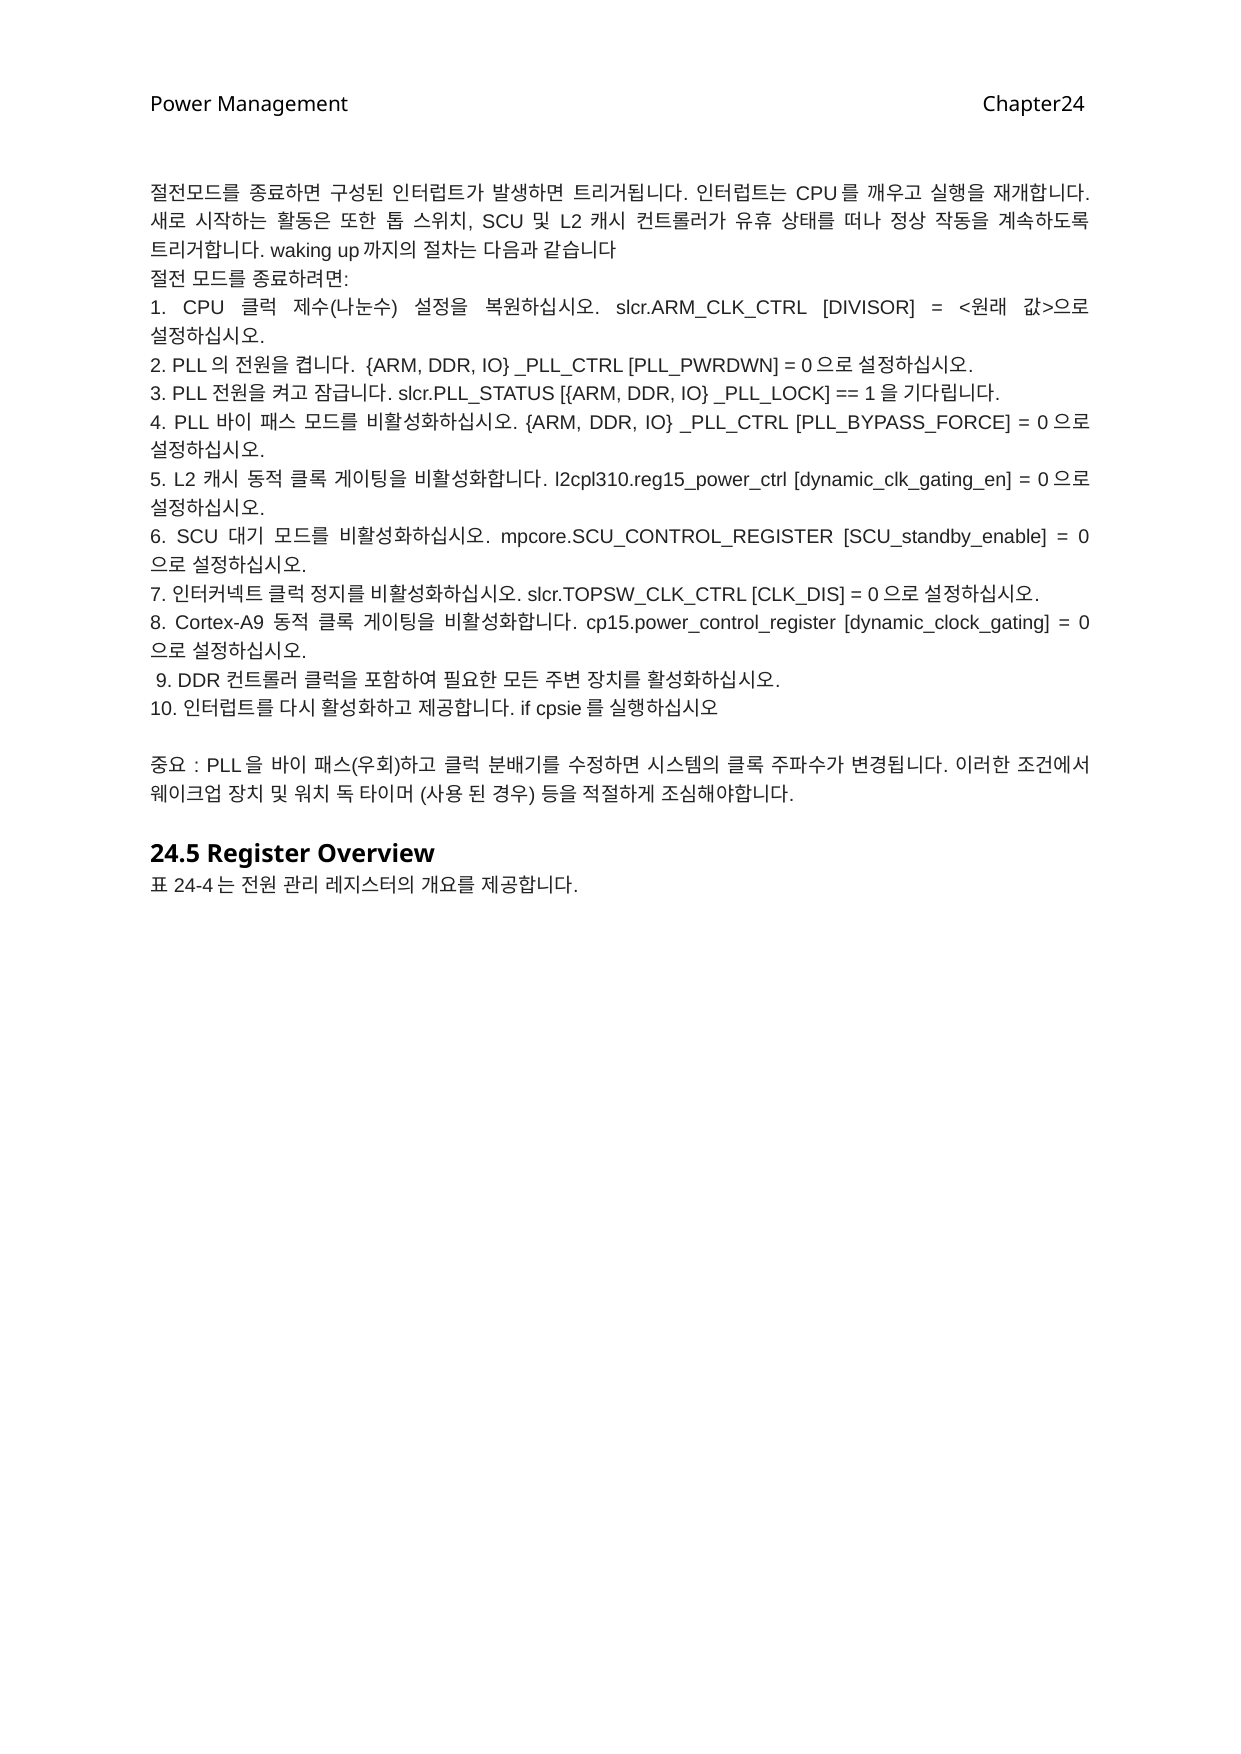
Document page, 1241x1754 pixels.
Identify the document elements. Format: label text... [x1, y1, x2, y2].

text 표 24-4는 전원 관리 레지스터의 개요를 제공합니다. [150, 870, 1090, 898]
text 24.5 Register Overview [150, 836, 1090, 870]
text 중요 : PLL을 바이 패스(우회)하고 클럭 분배기를 수정하면 시스템의 클록 주파수가 변경됩니다. 이러한 조건에서 웨이크업 장치 및 워치 독 타이머 (사용 된 경우) 등을 적절하게 조심해야합니다. [150, 750, 1090, 807]
text 절전모드를 종료하면 구성된 인터럽트가 발생하면 트리거됩니다. 인터럽트는 CPU를 깨우고 실행을 재개합니다. 새로 시작하는 활동은 또한 톱 스위치, SCU 및 L2 캐시 컨트롤러가 유휴 상태를 떠나 정상 작동을 계속하도록 트리거합니다. waking up까지의 절차는 다음과 같습니다 [150, 177, 1090, 263]
text 절전 모드를 종료하려면: [150, 263, 1090, 292]
text 1. CPU 클럭 제수(나눈수) 설정을 복원하십시오. slcr.ARM_CLK_CTRL [DIVISOR] = <원래 값>으로 설정하십시오. 2. PLL의 전원을 켭니다. {ARM, DDR, IO} _PLL_CTRL [PLL_PWRDWN] = 0으로 설정하십시오. 3. PLL 전원을 켜고 잠급니다. slcr.PLL_STATUS [{ARM, DDR, IO} _PLL_LOCK] == 1을 기다립니다. 4. PLL 바이 패스 모드를 비활성화하십시오. {ARM, DDR, IO} _PLL_CTRL [PLL_BYPASS_FORCE] = 0으로 설정하십시오. 5. L2 캐시 동적 클록 게이팅을 비활성화합니다. l2cpl310.reg15_power_ctrl [dynamic_clk_gating_en] = 0으로 설정하십시오. 6. SCU 대기 모드를 비활성화하십시오. mpcore.SCU_CONTROL_REGISTER [SCU_standby_enable] = 0으로 설정하십시오. 7. 인터커넥트 클럭 정지를 비활성화하십시오. slcr.TOPSW_CLK_CTRL [CLK_DIS] = 0으로 설정하십시오. 8. Cortex-A9 동적 클록 게이팅을 비활성화합니다. cp15.power_control_register [dynamic_clock_gating] = 0으로 설정하십시오. 9. DDR 컨트롤러 클럭을 포함하여 필요한 모든 주변 장치를 활성화하십시오. 10. 인터럽트를 다시 활성화하고 제공합니다. if cpsie를 실행하십시오 [150, 292, 1090, 721]
